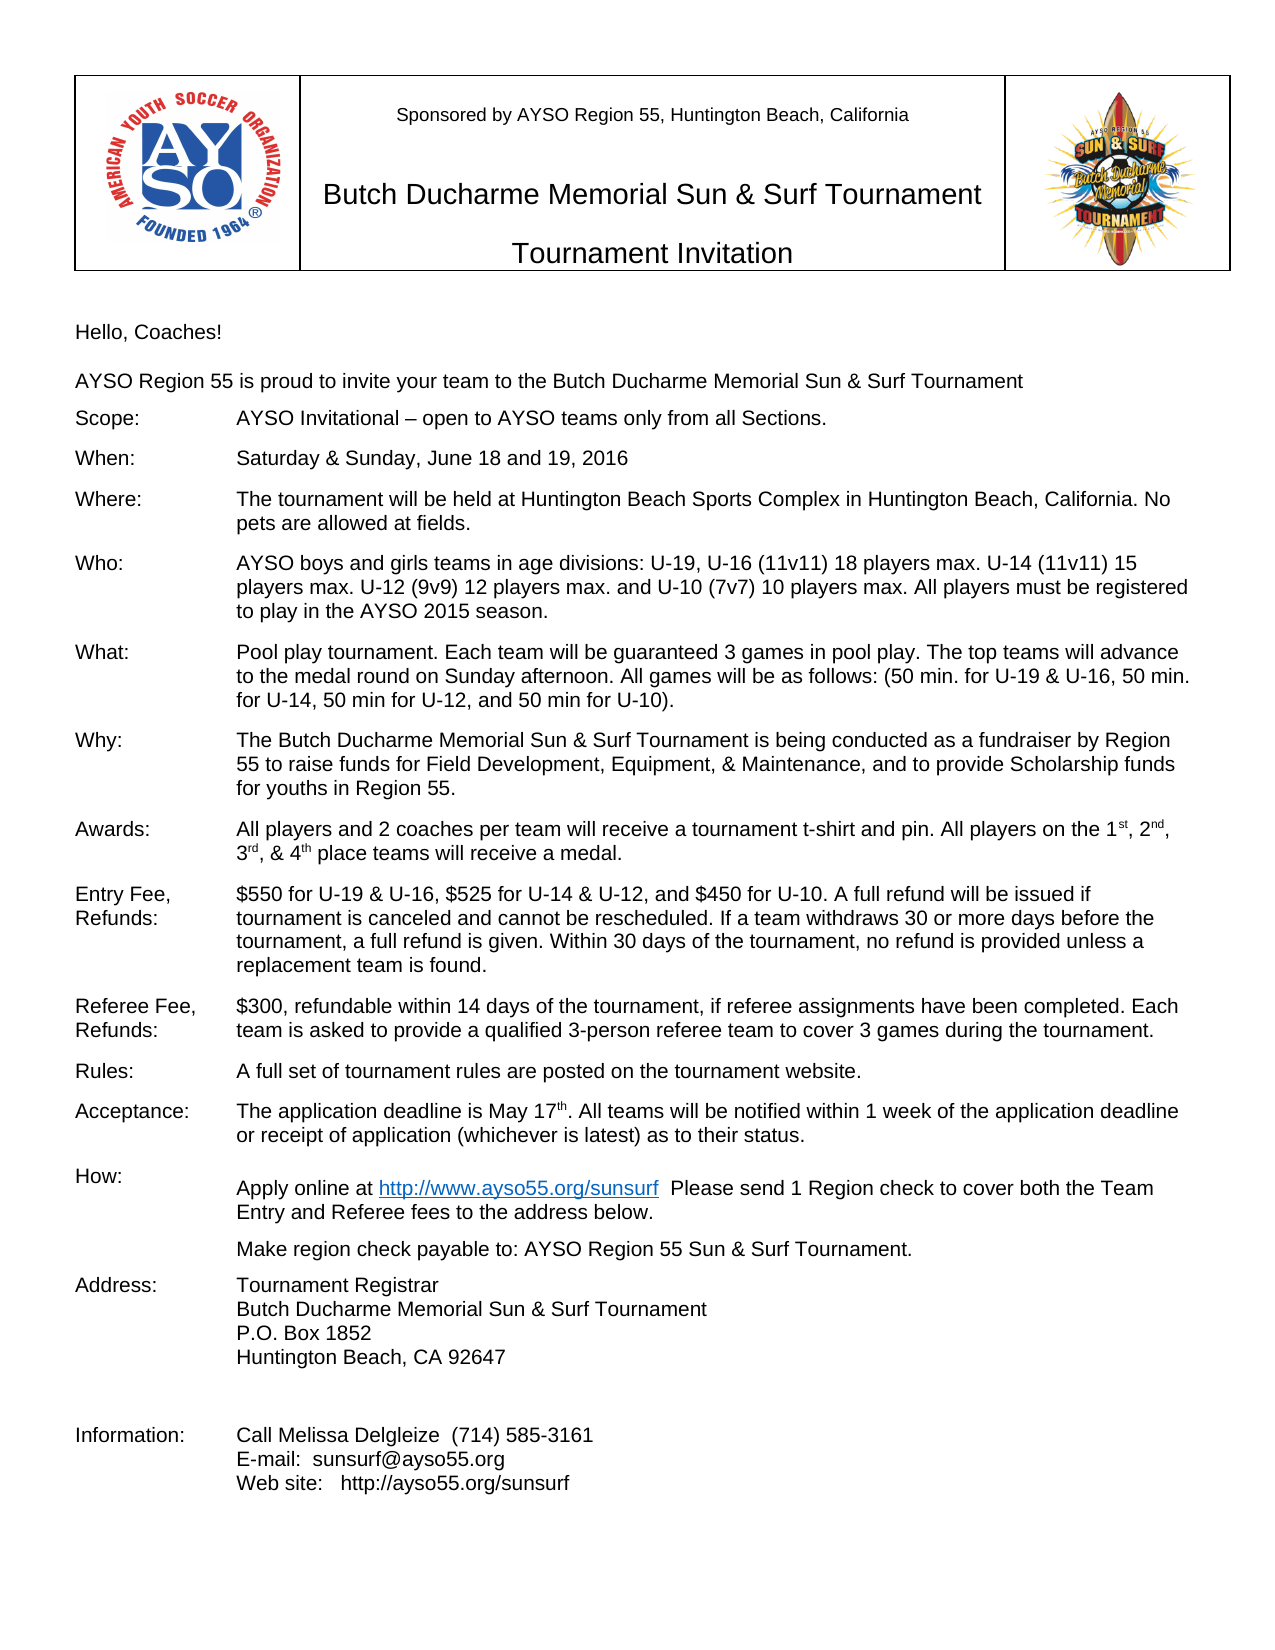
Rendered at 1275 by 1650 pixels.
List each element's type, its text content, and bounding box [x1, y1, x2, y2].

table_header [1214, 76, 1229, 270]
table_cell Apply online at http://www.ayso55.org/sunsurf Please send 1 Region check to cover both the Team Entry and Referee fees to the address below. Make region check payable to: AYSO Region 55 Sun & Surf Tournament. [225, 1164, 1211, 1273]
table_cell AYSO boys and girls teams in age divisions: U-19, U-16 (11v11) 18 players max. U-14 (11v11) 15 players max. U-12 (9v9) 12 players max. and U-10 (7v7) 10 players max. All players must be registered to play in the AYSO 2015 season. [225, 551, 1211, 640]
table_cell Call Melissa Delgleize (714) 585-3161 E-mail: sunsurf@ayso55.org Web site: http://ayso55.org/sunsurf [225, 1423, 1211, 1498]
table_cell The Butch Ducharme Memorial Sun & Surf Tournament is being conducted as a fundraiser by Region 55 to raise funds for Field Development, Equipment, & Maintenance, and to provide Scholarship funds for youths in Region 55. [225, 728, 1211, 817]
table_cell Who: [64, 551, 225, 640]
table_cell What: [64, 640, 225, 728]
table_cell The application deadline is May 17th. All teams will be notified within 1 week of the application deadline or receipt of application (whichever is latest) as to their status. [225, 1099, 1211, 1164]
table_cell Address: [64, 1273, 225, 1423]
picture [1031, 75, 1214, 283]
table_cell $300, refundable within 14 days of the tournament, if referee assignments have been completed. Each team is asked to provide a qualified 3-person referee team to cover 3 games during the tournament. [225, 994, 1211, 1058]
table_cell Awards: [64, 817, 225, 881]
table_cell Tournament Registrar Butch Ducharme Memorial Sun & Surf Tournament P.O. Box 1852 Huntington Beach, CA 92647 [225, 1273, 1211, 1423]
table_header Sponsored by AYSO Region 55, Huntington Beach, California Butch Ducharme Memorial Sun & Surf Tournament Tournament Invitation [301, 76, 1004, 270]
table_cell All players and 2 coaches per team will receive a tournament t-shirt and pin. All players on the 1st, 2nd, 3rd, & 4th place teams will receive a medal. [225, 817, 1211, 881]
table_cell How: [64, 1164, 225, 1273]
table_cell Entry Fee, Refunds: [64, 881, 225, 994]
table_cell $550 for U-19 & U-16, $525 for U-14 & U-12, and $450 for U-10. A full refund will be issued if tournament is canceled and cannot be rescheduled. If a team withdraws 30 or more days before the tournament, a full refund is given. Within 30 days of the tournament, no refund is provided unless a replacement team is found. [225, 881, 1211, 994]
table_cell Pool play tournament. Each team will be guaranteed 3 games in pool play. The top teams will advance to the medal round on Sunday afternoon. All games will be as follows: (50 min. for U-19 & U-16, 50 min. for U-14, 50 min for U-12, and 50 min for U-10). [225, 640, 1211, 728]
table_cell Why: [64, 728, 225, 817]
table_cell When: [64, 446, 225, 487]
table_header [1006, 76, 1031, 270]
table_cell Where: [64, 487, 225, 551]
table_cell Rules: [64, 1059, 225, 1099]
table_cell Acceptance: [64, 1099, 225, 1164]
picture [106, 92, 281, 242]
table_cell Saturday & Sunday, June 18 and 19, 2016 [225, 446, 1211, 487]
table_header AYSO Invitational – open to AYSO teams only from all Sections. [225, 405, 1211, 446]
table_cell A full set of tournament rules are posted on the tournament website. [225, 1059, 1211, 1099]
table_header Scope: [64, 405, 225, 446]
text AYSO Region 55 is proud to invite your team to the Butch Ducharme Memorial Sun & Surf Tournament [75, 369, 1200, 393]
table_cell Information: [64, 1423, 225, 1498]
table_cell The tournament will be held at Huntington Beach Sports Complex in Huntington Beach, California. No pets are allowed at fields. [225, 487, 1211, 551]
table_header [76, 76, 299, 270]
text Hello, Coaches! [75, 320, 1200, 344]
table_cell Referee Fee, Refunds: [64, 994, 225, 1058]
